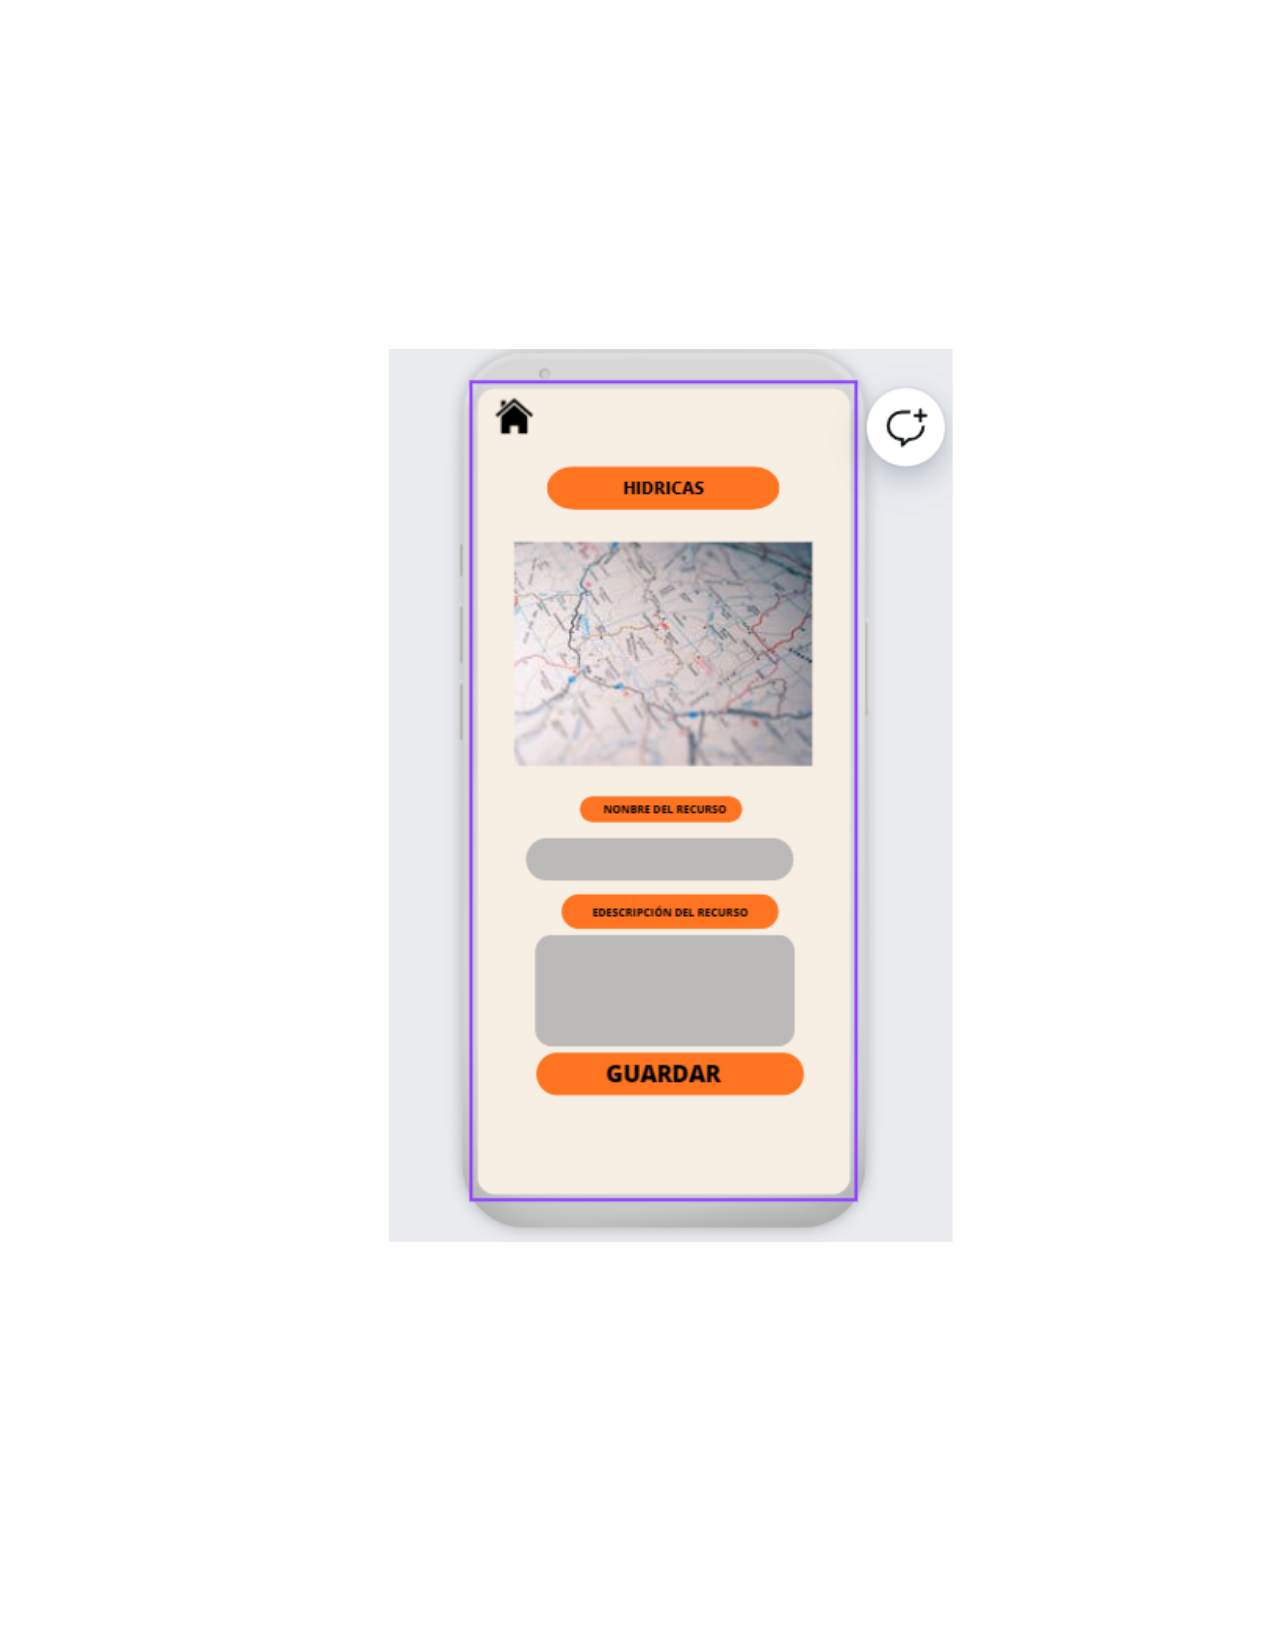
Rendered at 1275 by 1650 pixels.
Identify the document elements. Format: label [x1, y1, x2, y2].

picture [388, 349, 953, 1242]
